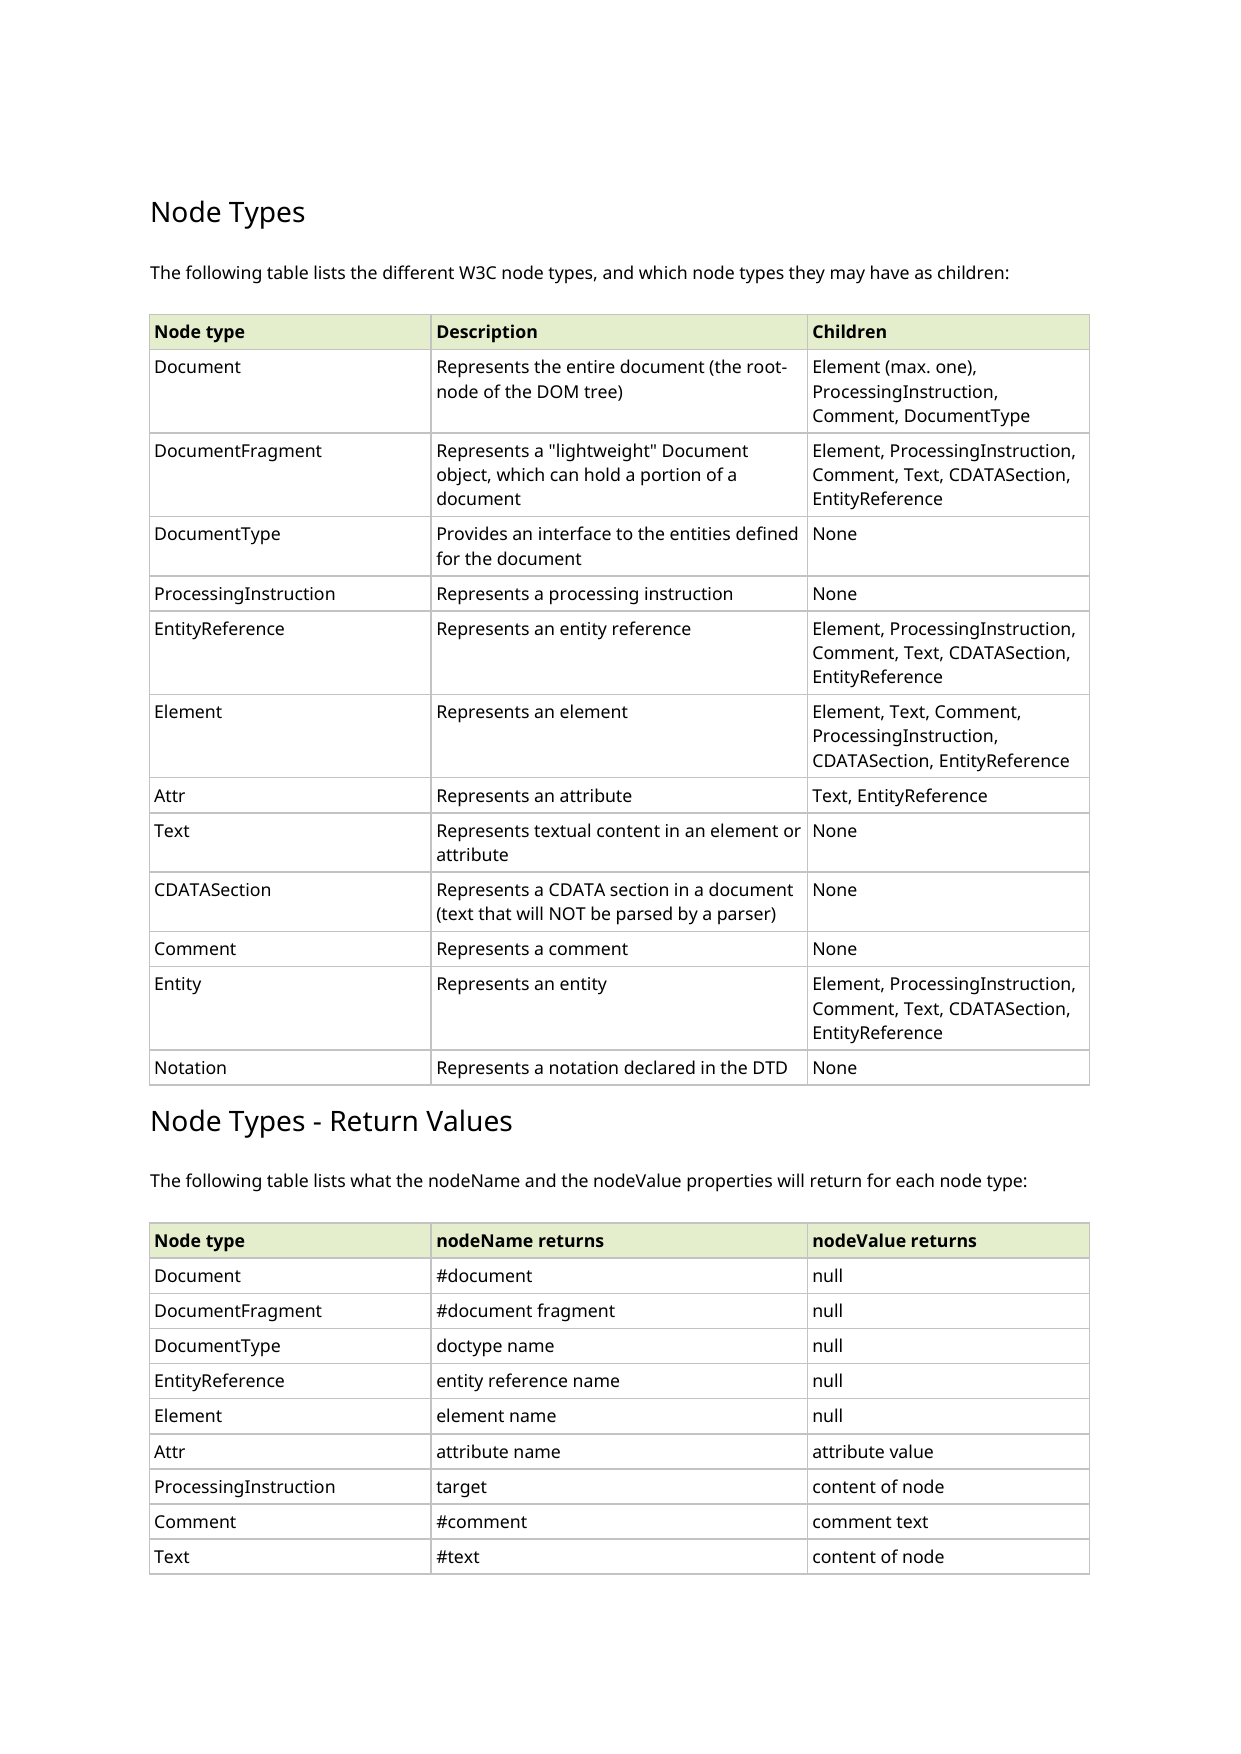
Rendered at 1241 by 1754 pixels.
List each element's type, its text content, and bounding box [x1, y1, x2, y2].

table_cell EntityReference [150, 1364, 430, 1398]
table_cell ProcessingInstruction [150, 577, 430, 610]
table_cell Represents a processing instruction [432, 577, 807, 610]
table_cell DocumentFragment [150, 434, 430, 516]
table_cell Comment [150, 932, 430, 966]
table_cell null [808, 1399, 1089, 1433]
table_cell #document [432, 1259, 807, 1292]
table_cell Element [150, 1399, 430, 1433]
table_header Children [808, 315, 1089, 349]
table_cell Text [150, 1540, 430, 1573]
table_cell Represents an attribute [432, 778, 807, 812]
table_cell content of node [808, 1470, 1089, 1503]
table_cell Element, Text, Comment, ProcessingInstruction, CDATASection, EntityReference [808, 695, 1089, 777]
table_cell Element, ProcessingInstruction, Comment, Text, CDATASection, EntityReference [808, 434, 1089, 516]
table_cell content of node [808, 1540, 1089, 1573]
table_header Description [432, 315, 807, 349]
table_header Node type [150, 1224, 430, 1257]
table_header nodeName returns [432, 1224, 807, 1257]
table_cell attribute value [808, 1435, 1089, 1468]
table_cell None [808, 517, 1089, 575]
table_cell Document [150, 1259, 430, 1292]
table_cell Document [150, 350, 430, 432]
table_cell Provides an interface to the entities defined for the document [432, 517, 807, 575]
text The following table lists the different W3C node types, and which node types they may have as children: [150, 260, 1090, 284]
text Node Types - Return Values [150, 1101, 1090, 1140]
table_cell attribute name [432, 1435, 807, 1468]
table_cell Text [150, 814, 430, 871]
table_cell None [808, 577, 1089, 610]
table_cell null [808, 1364, 1089, 1398]
table_cell Represents an element [432, 695, 807, 777]
table_cell Represents an entity [432, 967, 807, 1049]
table_cell Represents a notation declared in the DTD [432, 1051, 807, 1084]
table_cell null [808, 1329, 1089, 1363]
table_cell ProcessingInstruction [150, 1470, 430, 1503]
table_cell null [808, 1294, 1089, 1327]
table_cell None [808, 932, 1089, 966]
table_cell Attr [150, 1435, 430, 1468]
table_cell Represents a "lightweight" Document object, which can hold a portion of a document [432, 434, 807, 516]
table_cell comment text [808, 1505, 1089, 1538]
table_cell Comment [150, 1505, 430, 1538]
table_cell None [808, 1051, 1089, 1084]
table_cell None [808, 814, 1089, 871]
table_cell Notation [150, 1051, 430, 1084]
table_cell element name [432, 1399, 807, 1433]
table_header nodeValue returns [808, 1224, 1089, 1257]
table_cell DocumentType [150, 517, 430, 575]
text The following table lists what the nodeName and the nodeValue properties will return for each node type: [150, 1169, 1090, 1193]
table_cell #comment [432, 1505, 807, 1538]
table_cell Element, ProcessingInstruction, Comment, Text, CDATASection, EntityReference [808, 967, 1089, 1049]
table_cell Represents the entire document (the root-node of the DOM tree) [432, 350, 807, 432]
table_cell Represents a comment [432, 932, 807, 966]
table_cell target [432, 1470, 807, 1503]
table_cell EntityReference [150, 612, 430, 693]
table_cell Entity [150, 967, 430, 1049]
table_cell #document fragment [432, 1294, 807, 1327]
table_cell DocumentType [150, 1329, 430, 1363]
table_cell DocumentFragment [150, 1294, 430, 1327]
text Node Types [150, 193, 1090, 231]
table_cell null [808, 1259, 1089, 1292]
table_header Node type [150, 315, 430, 349]
table_cell Text, EntityReference [808, 778, 1089, 812]
table_cell CDATASection [150, 873, 430, 931]
table_cell Represents a CDATA section in a document (text that will NOT be parsed by a parser) [432, 873, 807, 931]
table_cell doctype name [432, 1329, 807, 1363]
table_cell entity reference name [432, 1364, 807, 1398]
table_cell None [808, 873, 1089, 931]
table_cell Attr [150, 778, 430, 812]
table_cell Represents an entity reference [432, 612, 807, 693]
table_cell Element, ProcessingInstruction, Comment, Text, CDATASection, EntityReference [808, 612, 1089, 693]
table_cell Element (max. one), ProcessingInstruction, Comment, DocumentType [808, 350, 1089, 432]
table_cell #text [432, 1540, 807, 1573]
table_cell Represents textual content in an element or attribute [432, 814, 807, 871]
table_cell Element [150, 695, 430, 777]
